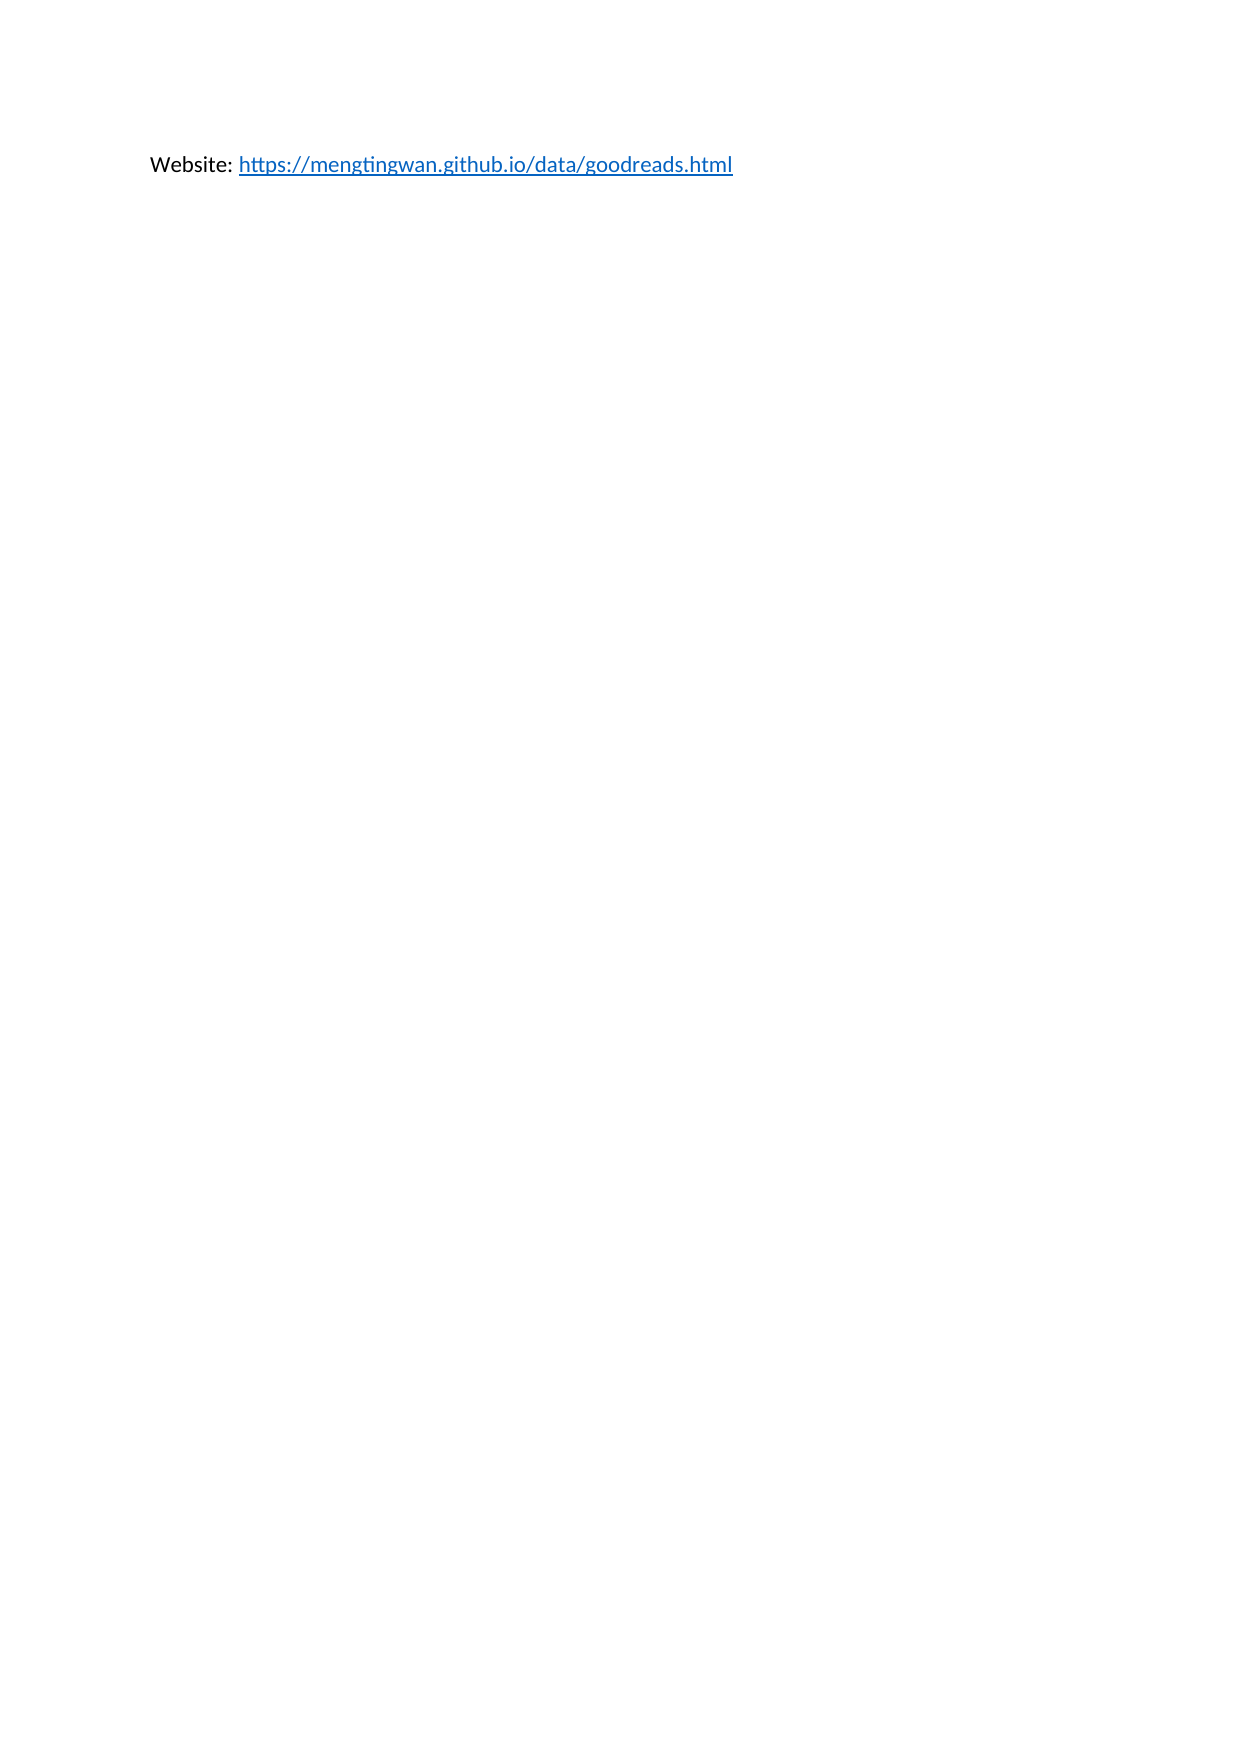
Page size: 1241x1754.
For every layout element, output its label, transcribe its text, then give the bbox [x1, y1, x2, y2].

text Website: [150, 150, 1090, 178]
